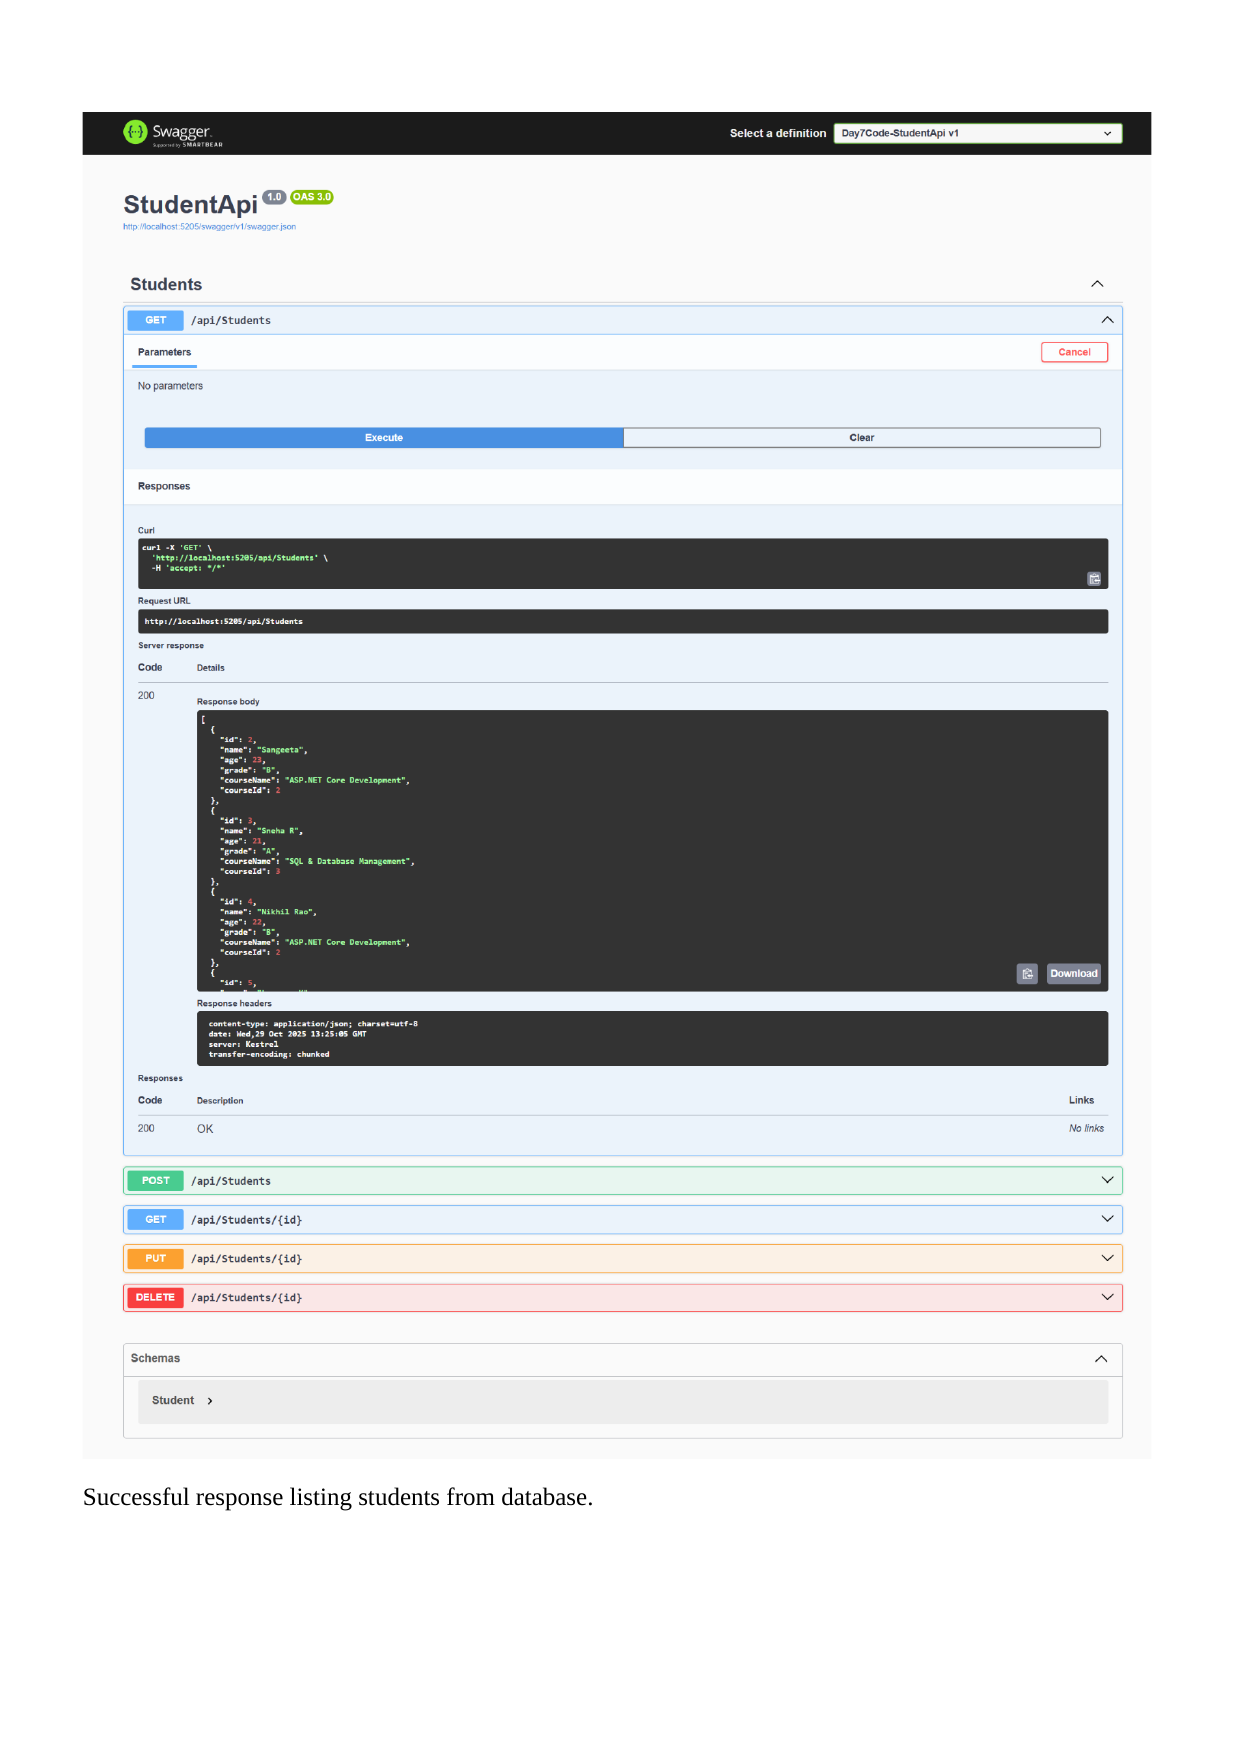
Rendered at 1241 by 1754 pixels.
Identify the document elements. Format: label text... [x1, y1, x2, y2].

picture [82, 112, 1152, 1459]
text Successful response listing students from database. [83, 1482, 1152, 1511]
